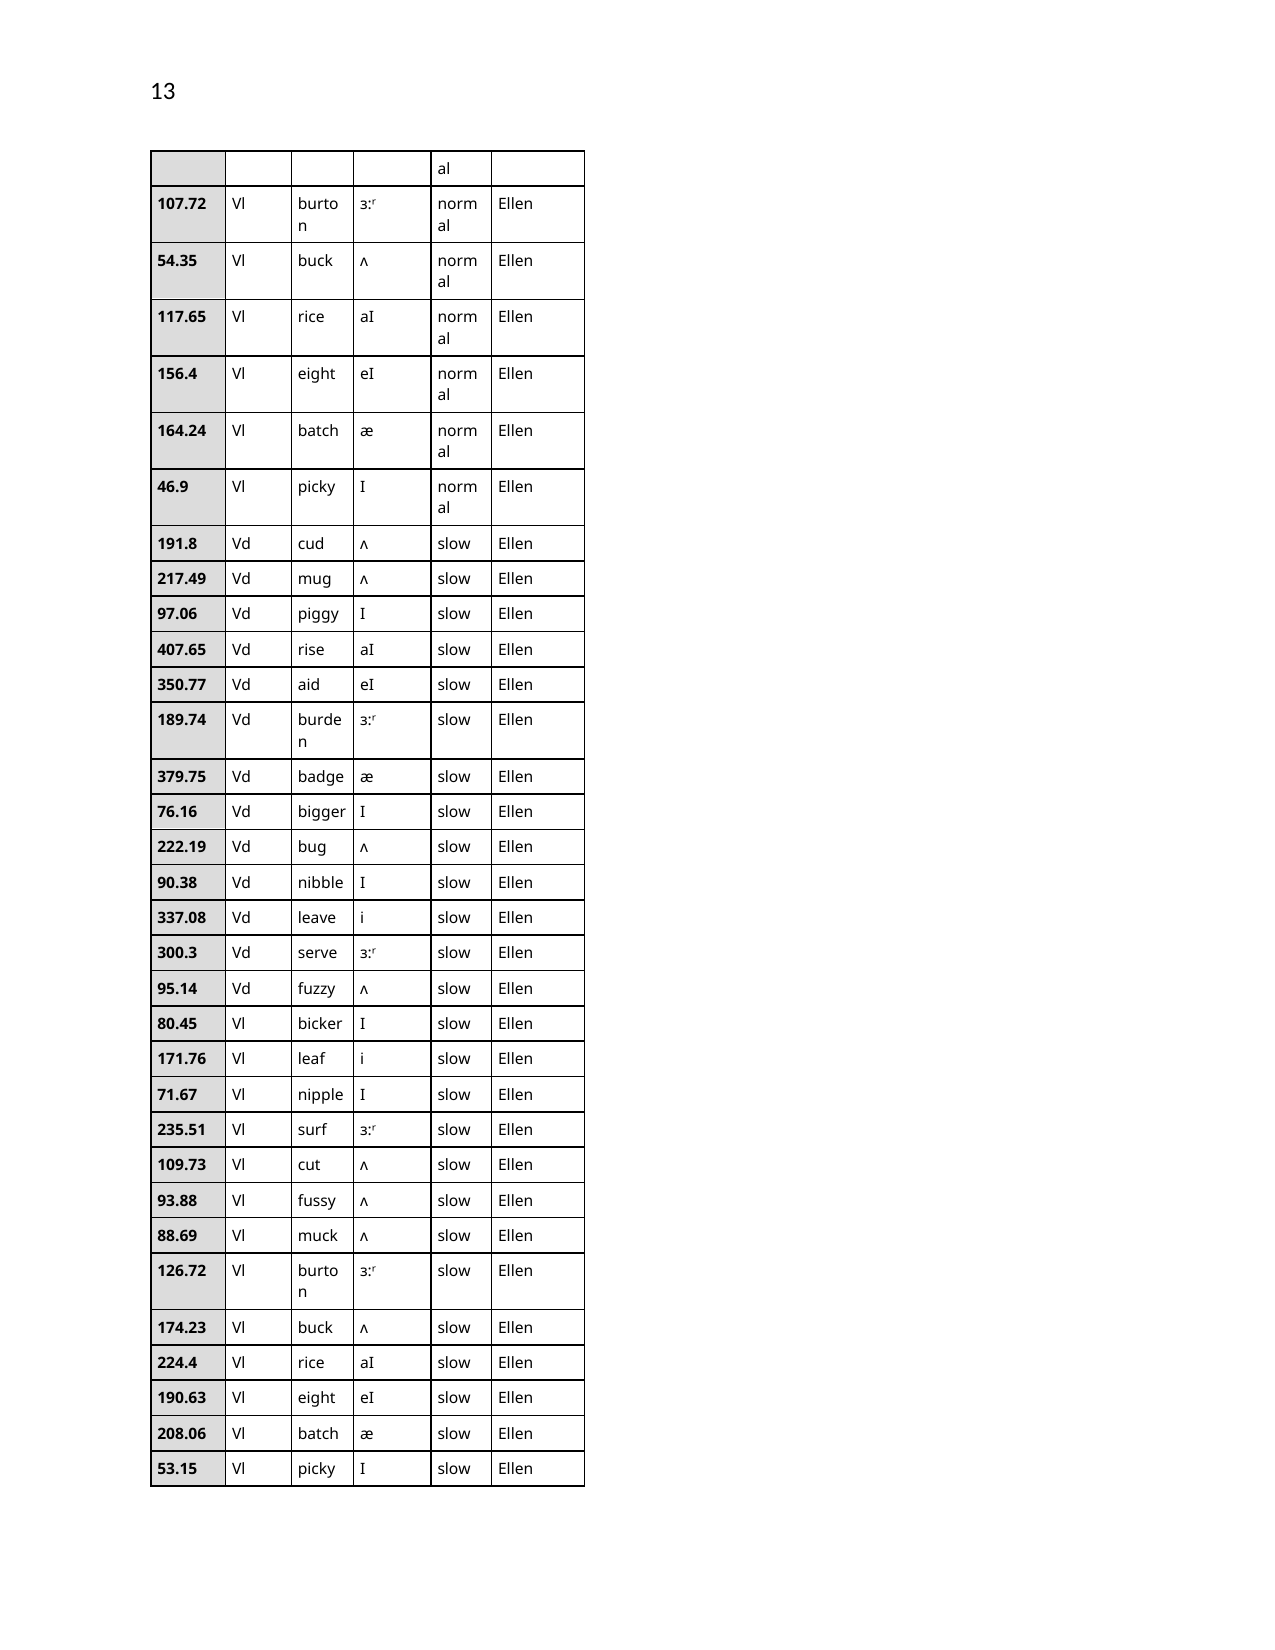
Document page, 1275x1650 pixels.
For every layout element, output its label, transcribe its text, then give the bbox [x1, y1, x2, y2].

table_cell ʌ [354, 971, 430, 1005]
table_cell Vd [226, 632, 291, 666]
table_cell 379.75 [152, 760, 225, 793]
table_cell 224.4 [152, 1346, 225, 1379]
table_cell Ellen [492, 760, 584, 793]
table_cell Vd [226, 668, 291, 701]
table_cell 189.74 [152, 703, 225, 758]
table_cell 222.19 [152, 830, 225, 864]
table_cell Vl [226, 1218, 291, 1252]
table_cell 300.3 [152, 936, 225, 970]
table_cell slow [432, 597, 491, 631]
table_cell buck [292, 1310, 353, 1344]
table_cell Ellen [492, 1218, 584, 1252]
table_cell slow [432, 1218, 491, 1252]
table_cell 235.51 [152, 1113, 225, 1146]
table_cell 88.69 [152, 1218, 225, 1252]
table_cell normal [432, 413, 491, 468]
table_cell Ellen [492, 562, 584, 595]
table_cell æ [354, 413, 430, 468]
table_cell slow [432, 632, 491, 666]
table_cell ʌ [354, 1148, 430, 1182]
table_cell 109.73 [152, 1148, 225, 1182]
table_cell burton [292, 1254, 353, 1309]
table_cell Vl [226, 1148, 291, 1182]
table_cell Ellen [492, 597, 584, 631]
table_cell slow [432, 830, 491, 864]
table_cell Ellen [492, 152, 584, 185]
table_cell ʌ [354, 526, 430, 560]
table_cell badge [292, 760, 353, 793]
table_cell slow [432, 1416, 491, 1450]
table_cell Ellen [492, 413, 584, 468]
table_cell Ellen [492, 668, 584, 701]
table_cell 217.49 [152, 562, 225, 595]
table_cell 191.8 [152, 526, 225, 560]
table_cell 350.77 [152, 668, 225, 701]
table_cell fuzzy [292, 971, 353, 1005]
table_cell slow [432, 760, 491, 793]
table_cell slow [432, 1310, 491, 1344]
table_cell 164.24 [152, 413, 225, 468]
table_cell ʌ [354, 152, 430, 185]
table_cell normal [432, 357, 491, 412]
table_cell 208.06 [152, 1416, 225, 1450]
table_cell Ellen [492, 971, 584, 1005]
table_cell Ellen [492, 243, 584, 298]
table_cell Ellen [492, 1077, 584, 1111]
table_cell ɜ:ʳ [354, 1113, 430, 1146]
table_cell 97.06 [152, 597, 225, 631]
table_cell cut [292, 1148, 353, 1182]
table_cell I [354, 597, 430, 631]
table_cell nibble [292, 865, 353, 899]
table_cell 171.76 [152, 1042, 225, 1076]
table_cell 156.4 [152, 357, 225, 412]
table_cell slow [432, 971, 491, 1005]
table_cell Vd [226, 901, 291, 934]
table_cell Vl [226, 1346, 291, 1379]
table_cell Vl [226, 1416, 291, 1450]
table_cell normal [432, 152, 491, 185]
table_cell rice [292, 300, 353, 355]
table_cell eight [292, 357, 353, 412]
table_cell slow [432, 526, 491, 560]
table_cell slow [432, 795, 491, 828]
table_cell ɜ:ʳ [354, 187, 430, 242]
table_cell ʌ [354, 830, 430, 864]
table_cell I [354, 470, 430, 525]
table_cell muck [292, 152, 353, 185]
table_cell I [354, 795, 430, 828]
table_cell Ellen [492, 1416, 584, 1450]
table_cell 190.63 [152, 1381, 225, 1415]
table_cell ɜ:ʳ [354, 936, 430, 970]
table_cell Ellen [492, 901, 584, 934]
table_cell Vl [226, 470, 291, 525]
table_cell Vd [226, 795, 291, 828]
table_cell 93.88 [152, 1183, 225, 1217]
table_cell Ellen [492, 830, 584, 864]
table_cell Vl [226, 413, 291, 468]
table_cell Vl [226, 1042, 291, 1076]
table_cell slow [432, 1381, 491, 1415]
table_cell Vl [226, 1310, 291, 1344]
table_cell 46.9 [152, 470, 225, 525]
table_cell Vl [226, 300, 291, 355]
table_cell I [354, 1077, 430, 1111]
table_cell Vd [226, 526, 291, 560]
table_cell slow [432, 1346, 491, 1379]
table_cell burton [292, 187, 353, 242]
table_cell slow [432, 1007, 491, 1040]
table_cell aI [354, 1346, 430, 1379]
table_cell 80.45 [152, 1007, 225, 1040]
table_cell eI [354, 357, 430, 412]
table_cell slow [432, 1148, 491, 1182]
table_cell batch [292, 1416, 353, 1450]
table_cell Vd [226, 703, 291, 758]
table_cell 54.35 [152, 243, 225, 298]
table_cell Ellen [492, 1310, 584, 1344]
table_cell slow [432, 1254, 491, 1309]
table_cell Vd [226, 830, 291, 864]
table_cell ʌ [354, 1218, 430, 1252]
table_cell Ellen [492, 470, 584, 525]
table_cell aI [354, 300, 430, 355]
table_cell æ [354, 760, 430, 793]
table_cell slow [432, 1042, 491, 1076]
table_cell ɜ:ʳ [354, 703, 430, 758]
table_cell slow [432, 1113, 491, 1146]
table_cell 126.72 [152, 1254, 225, 1309]
table_cell Ellen [492, 526, 584, 560]
table_cell Vl [226, 1452, 291, 1485]
table_cell 53.15 [152, 1452, 225, 1485]
table_cell Vd [226, 971, 291, 1005]
table_cell muck [292, 1218, 353, 1252]
table_cell Ellen [492, 1183, 584, 1217]
table_cell normal [432, 470, 491, 525]
table_cell Ellen [492, 1007, 584, 1040]
table_cell ʌ [354, 562, 430, 595]
table_cell Ellen [492, 1452, 584, 1485]
table_cell buck [292, 243, 353, 298]
table_cell aI [354, 632, 430, 666]
table_cell Ellen [492, 1113, 584, 1146]
table_cell slow [432, 936, 491, 970]
table_cell ʌ [354, 1310, 430, 1344]
table_cell surf [292, 1113, 353, 1146]
table_cell piggy [292, 597, 353, 631]
table_cell 107.72 [152, 187, 225, 242]
table_cell i [354, 901, 430, 934]
table_cell Vd [226, 760, 291, 793]
table_cell picky [292, 470, 353, 525]
table_cell eight [292, 1381, 353, 1415]
table_cell Vl [226, 1381, 291, 1415]
table_cell slow [432, 668, 491, 701]
table_cell slow [432, 562, 491, 595]
table_cell Vl [226, 152, 291, 185]
table_cell Ellen [492, 632, 584, 666]
table_cell leave [292, 901, 353, 934]
table_cell 76.16 [152, 795, 225, 828]
table_cell rise [292, 632, 353, 666]
table_cell Ellen [492, 1346, 584, 1379]
table_cell 90.38 [152, 865, 225, 899]
table_cell I [354, 865, 430, 899]
table_cell 95.14 [152, 971, 225, 1005]
table_cell Ellen [492, 1381, 584, 1415]
table_cell slow [432, 1077, 491, 1111]
table_cell Vd [226, 865, 291, 899]
table_cell fussy [292, 1183, 353, 1217]
table_cell Vl [226, 1007, 291, 1040]
table_cell bicker [292, 1007, 353, 1040]
table_cell Vl [226, 1077, 291, 1111]
table_cell 407.65 [152, 632, 225, 666]
table_cell i [354, 1042, 430, 1076]
table_cell Vl [226, 1254, 291, 1309]
table_cell Ellen [492, 300, 584, 355]
table_cell normal [432, 300, 491, 355]
table_cell 337.08 [152, 901, 225, 934]
table_cell slow [432, 865, 491, 899]
table_cell picky [292, 1452, 353, 1485]
table_cell Ellen [492, 357, 584, 412]
table_cell ɜ:ʳ [354, 1254, 430, 1309]
table_cell 174.23 [152, 1310, 225, 1344]
table_cell 117.65 [152, 300, 225, 355]
table_cell Ellen [492, 1042, 584, 1076]
table_cell slow [432, 703, 491, 758]
table_cell eI [354, 668, 430, 701]
table_cell Ellen [492, 795, 584, 828]
table_cell Ellen [492, 1148, 584, 1182]
table_cell normal [432, 187, 491, 242]
table_cell mug [292, 562, 353, 595]
table_cell aid [292, 668, 353, 701]
table_cell serve [292, 936, 353, 970]
table_cell Ellen [492, 1254, 584, 1309]
table_cell rice [292, 1346, 353, 1379]
table_cell Vl [226, 1113, 291, 1146]
table_cell Ellen [492, 865, 584, 899]
table_cell I [354, 1007, 430, 1040]
table_cell Vd [226, 562, 291, 595]
table_cell batch [292, 413, 353, 468]
table_cell Vl [226, 243, 291, 298]
table_cell slow [432, 901, 491, 934]
table_cell bigger [292, 795, 353, 828]
table_cell æ [354, 1416, 430, 1450]
table_cell 81.49 [152, 152, 225, 185]
table_cell Ellen [492, 187, 584, 242]
table_cell Vl [226, 187, 291, 242]
table_cell Vl [226, 1183, 291, 1217]
table_cell burden [292, 703, 353, 758]
table_cell I [354, 1452, 430, 1485]
table_cell Vl [226, 357, 291, 412]
table_cell Vd [226, 597, 291, 631]
table_cell Ellen [492, 936, 584, 970]
table_cell bug [292, 830, 353, 864]
table_cell eI [354, 1381, 430, 1415]
table_cell Vd [226, 936, 291, 970]
table_cell ʌ [354, 1183, 430, 1217]
table_cell slow [432, 1183, 491, 1217]
table_cell leaf [292, 1042, 353, 1076]
table_cell slow [432, 1452, 491, 1485]
table_cell Ellen [492, 703, 584, 758]
table_cell cud [292, 526, 353, 560]
table_cell nipple [292, 1077, 353, 1111]
table_cell ʌ [354, 243, 430, 298]
table_cell 71.67 [152, 1077, 225, 1111]
table_cell normal [432, 243, 491, 298]
